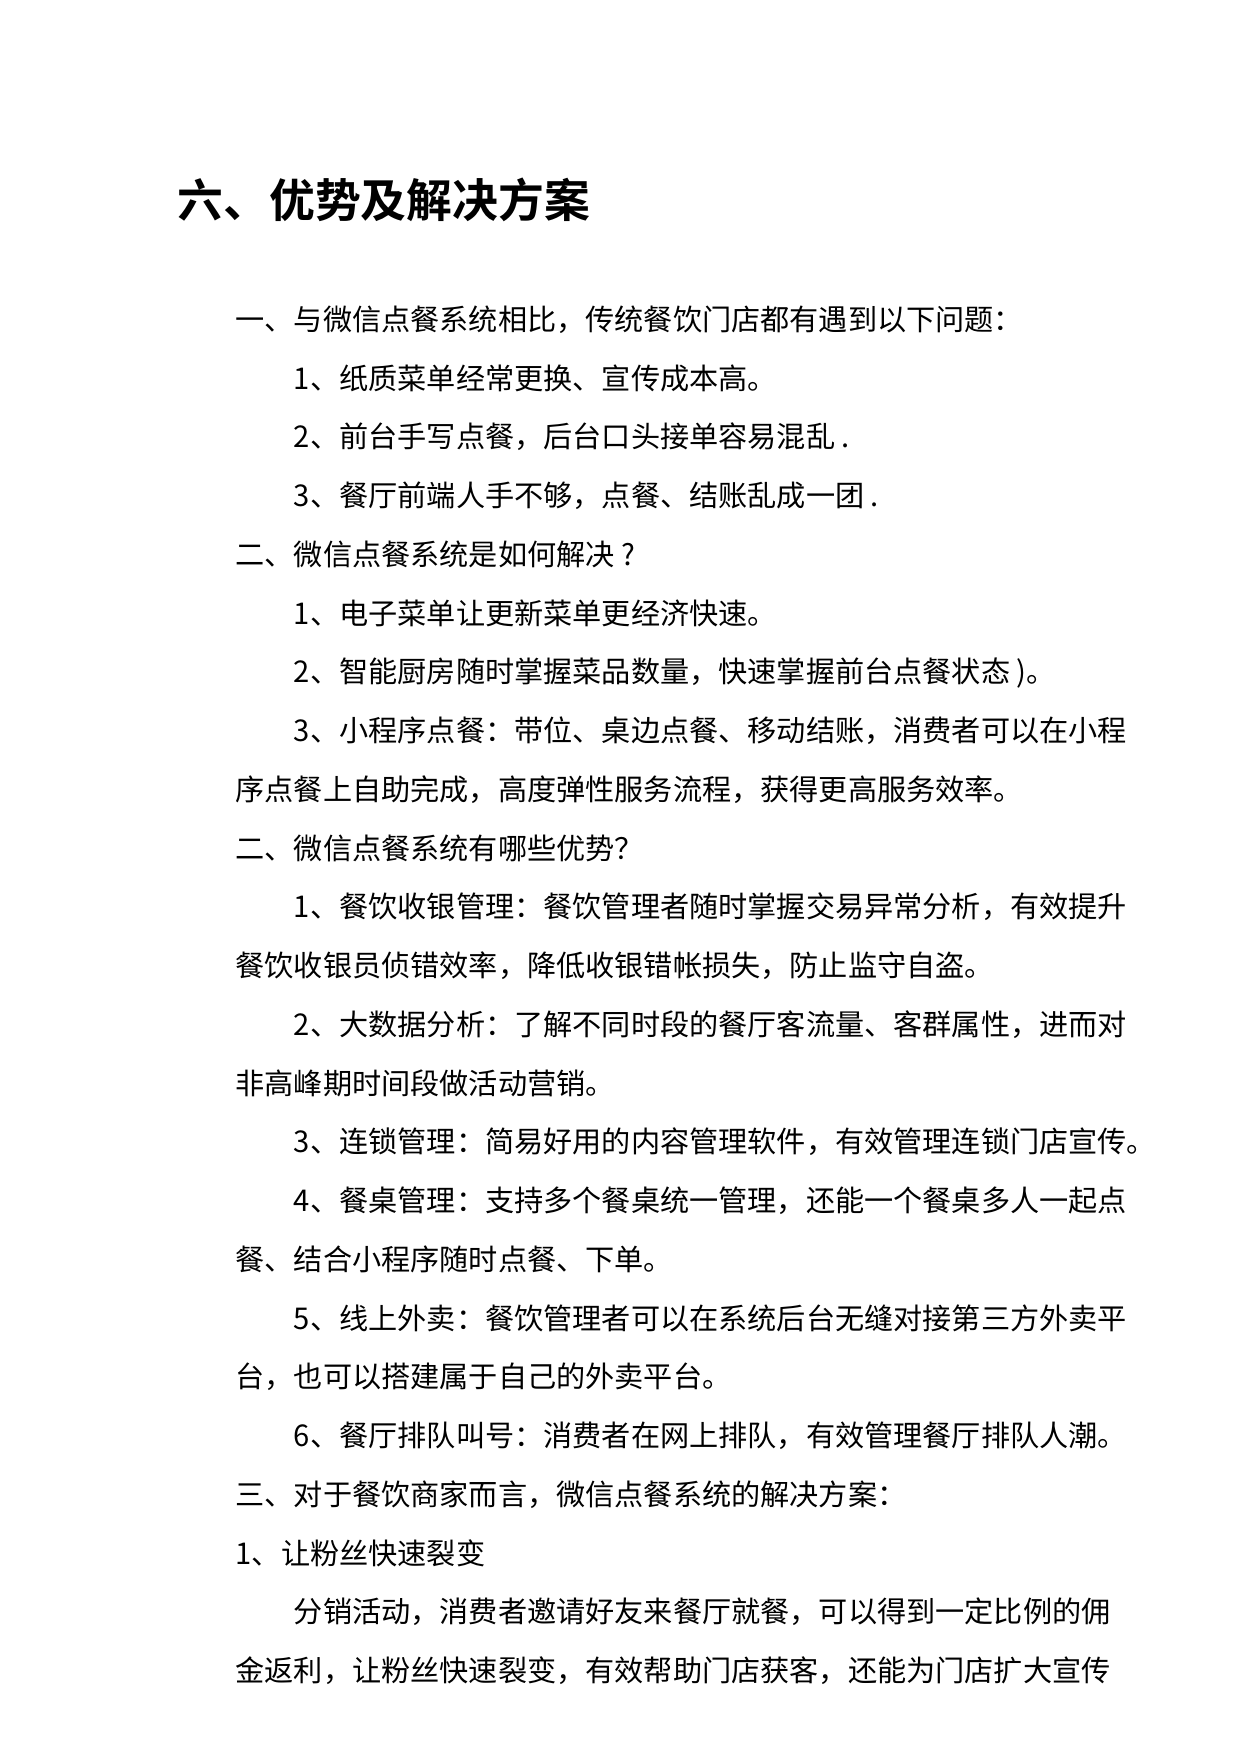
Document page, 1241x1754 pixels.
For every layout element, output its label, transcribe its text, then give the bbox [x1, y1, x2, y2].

text 6、餐厅排队叫号：消费者在网上排队，有效管理餐厅排队人潮。 [235, 1413, 1130, 1455]
text 1、电子菜单让更新菜单更经济快速。 [235, 590, 1130, 632]
text 六、优势及解决方案 [177, 164, 1130, 231]
text 一、与微信点餐系统相比，传统餐饮门店都有遇到以下问题： [235, 296, 1130, 339]
text 1、纸质菜单经常更换、宣传成本高。 [235, 355, 1130, 397]
text 3、小程序点餐：带位、桌边点餐、移动结账，消费者可以在小程序点餐上自助完成，高度弹性服务流程，获得更高服务效率。 [235, 708, 1130, 809]
text 二、微信点餐系统有哪些优势？ [235, 825, 1130, 867]
text 3、连锁管理：简易好用的内容管理软件，有效管理连锁门店宣传。 [235, 1119, 1130, 1161]
text 1、餐饮收银管理：餐饮管理者随时掌握交易异常分析，有效提升餐饮收银员侦错效率，降低收银错帐损失，防止监守自盗。 [235, 884, 1130, 985]
text 三、对于餐饮商家而言，微信点餐系统的解决方案： [235, 1471, 1130, 1514]
text 1、让粉丝快速裂变 [235, 1530, 1130, 1572]
text 4、餐桌管理：支持多个餐桌统一管理，还能一个餐桌多人一起点餐、结合小程序随时点餐、下单。 [235, 1178, 1130, 1279]
text 2、前台手写点餐，后台口头接单容易混乱 . [235, 414, 1130, 456]
text 二、微信点餐系统是如何解决 ? [235, 531, 1130, 574]
text 3、餐厅前端人手不够，点餐、结账乱成一团 . [235, 473, 1130, 515]
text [235, 1589, 1130, 1690]
text 2、智能厨房随时掌握菜品数量，快速掌握前台点餐状态 )。 [235, 649, 1130, 691]
text 2、大数据分析：了解不同时段的餐厅客流量、客群属性，进而对非高峰期时间段做活动营销。 [235, 1001, 1130, 1102]
text 5、线上外卖：餐饮管理者可以在系统后台无缝对接第三方外卖平台，也可以搭建属于自己的外卖平台。 [235, 1295, 1130, 1396]
